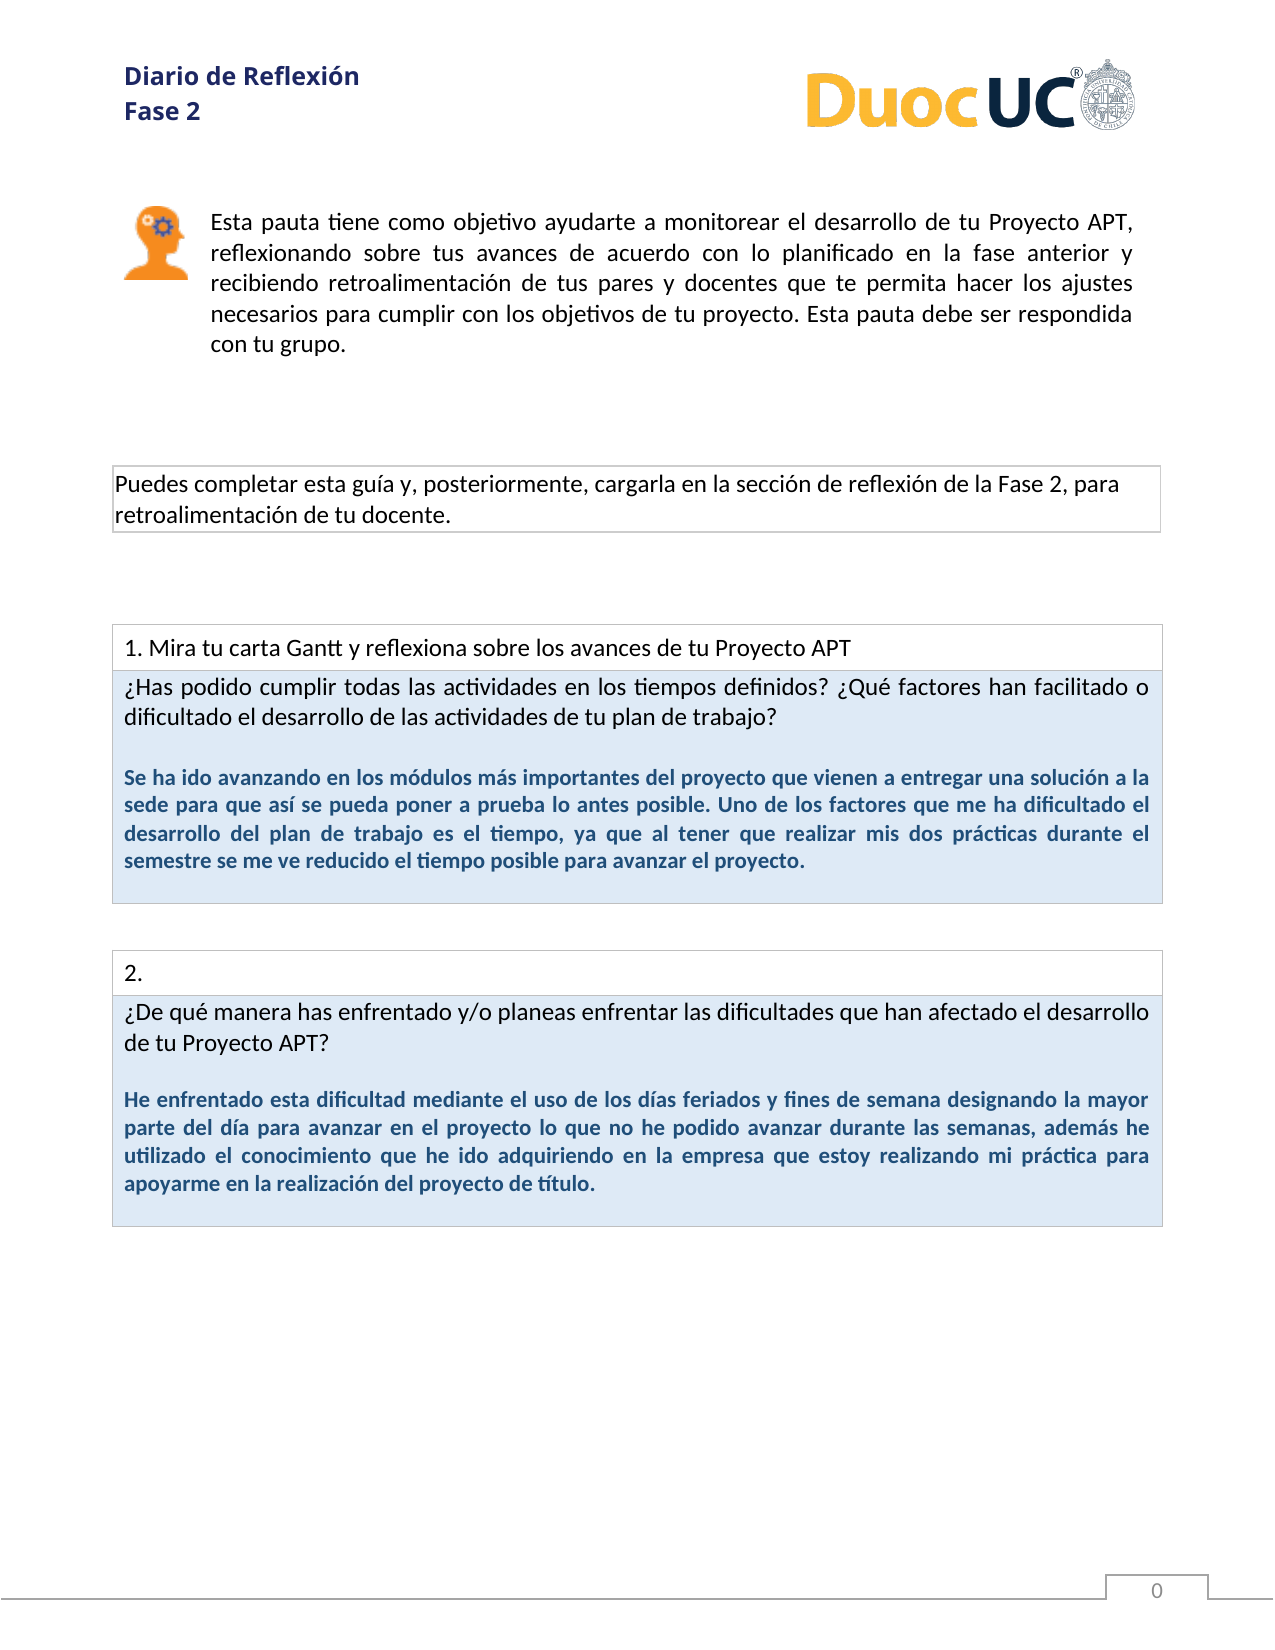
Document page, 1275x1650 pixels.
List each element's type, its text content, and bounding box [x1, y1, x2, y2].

table_header [112, 207, 199, 435]
picture [807, 59, 1135, 130]
table_header 2. [113, 951, 1162, 995]
table_header 1. Mira tu carta Gantt y reflexiona sobre los avances de tu Proyecto APT [113, 625, 1162, 670]
table_header Puedes completar esta guía y, posteriormente, cargarla en la sección de reflexión de la Fase 2, para retroalimentación de tu docente. [114, 467, 1160, 531]
table_cell ¿Has podido cumplir todas las actividades en los tiempos definidos? ¿Qué factores han facilitado o dificultado el desarrollo de las actividades de tu plan de trabajo? Se ha ido avanzando en los módulos más importantes del proyecto que vienen a entregar una solución a la sede para que así se pueda poner a prueba lo antes posible. Uno de los factores que me ha dificultado el desarrollo del plan de trabajo es el tiempo, ya que al tener que realizar mis dos prácticas durante el semestre se me ve reducido el tiempo posible para avanzar el proyecto. [113, 671, 1162, 903]
table_header Esta pauta tiene como objetivo ayudarte a monitorear el desarrollo de tu Proyecto APT, reflexionando sobre tus avances de acuerdo con lo planificado en la fase anterior y recibiendo retroalimentación de tus pares y docentes que te permita hacer los ajustes necesarios para cumplir con los objetivos de tu proyecto. Esta pauta debe ser respondida con tu grupo. [199, 207, 1146, 435]
table_cell ¿De qué manera has enfrentado y/o planeas enfrentar las dificultades que han afectado el desarrollo de tu Proyecto APT? He enfrentado esta dificultad mediante el uso de los días feriados y fines de semana designando la mayor parte del día para avanzar en el proyecto lo que no he podido avanzar durante las semanas, además he utilizado el conocimiento que he ido adquiriendo en la empresa que estoy realizando mi práctica para apoyarme en la realización del proyecto de título. [113, 996, 1162, 1226]
